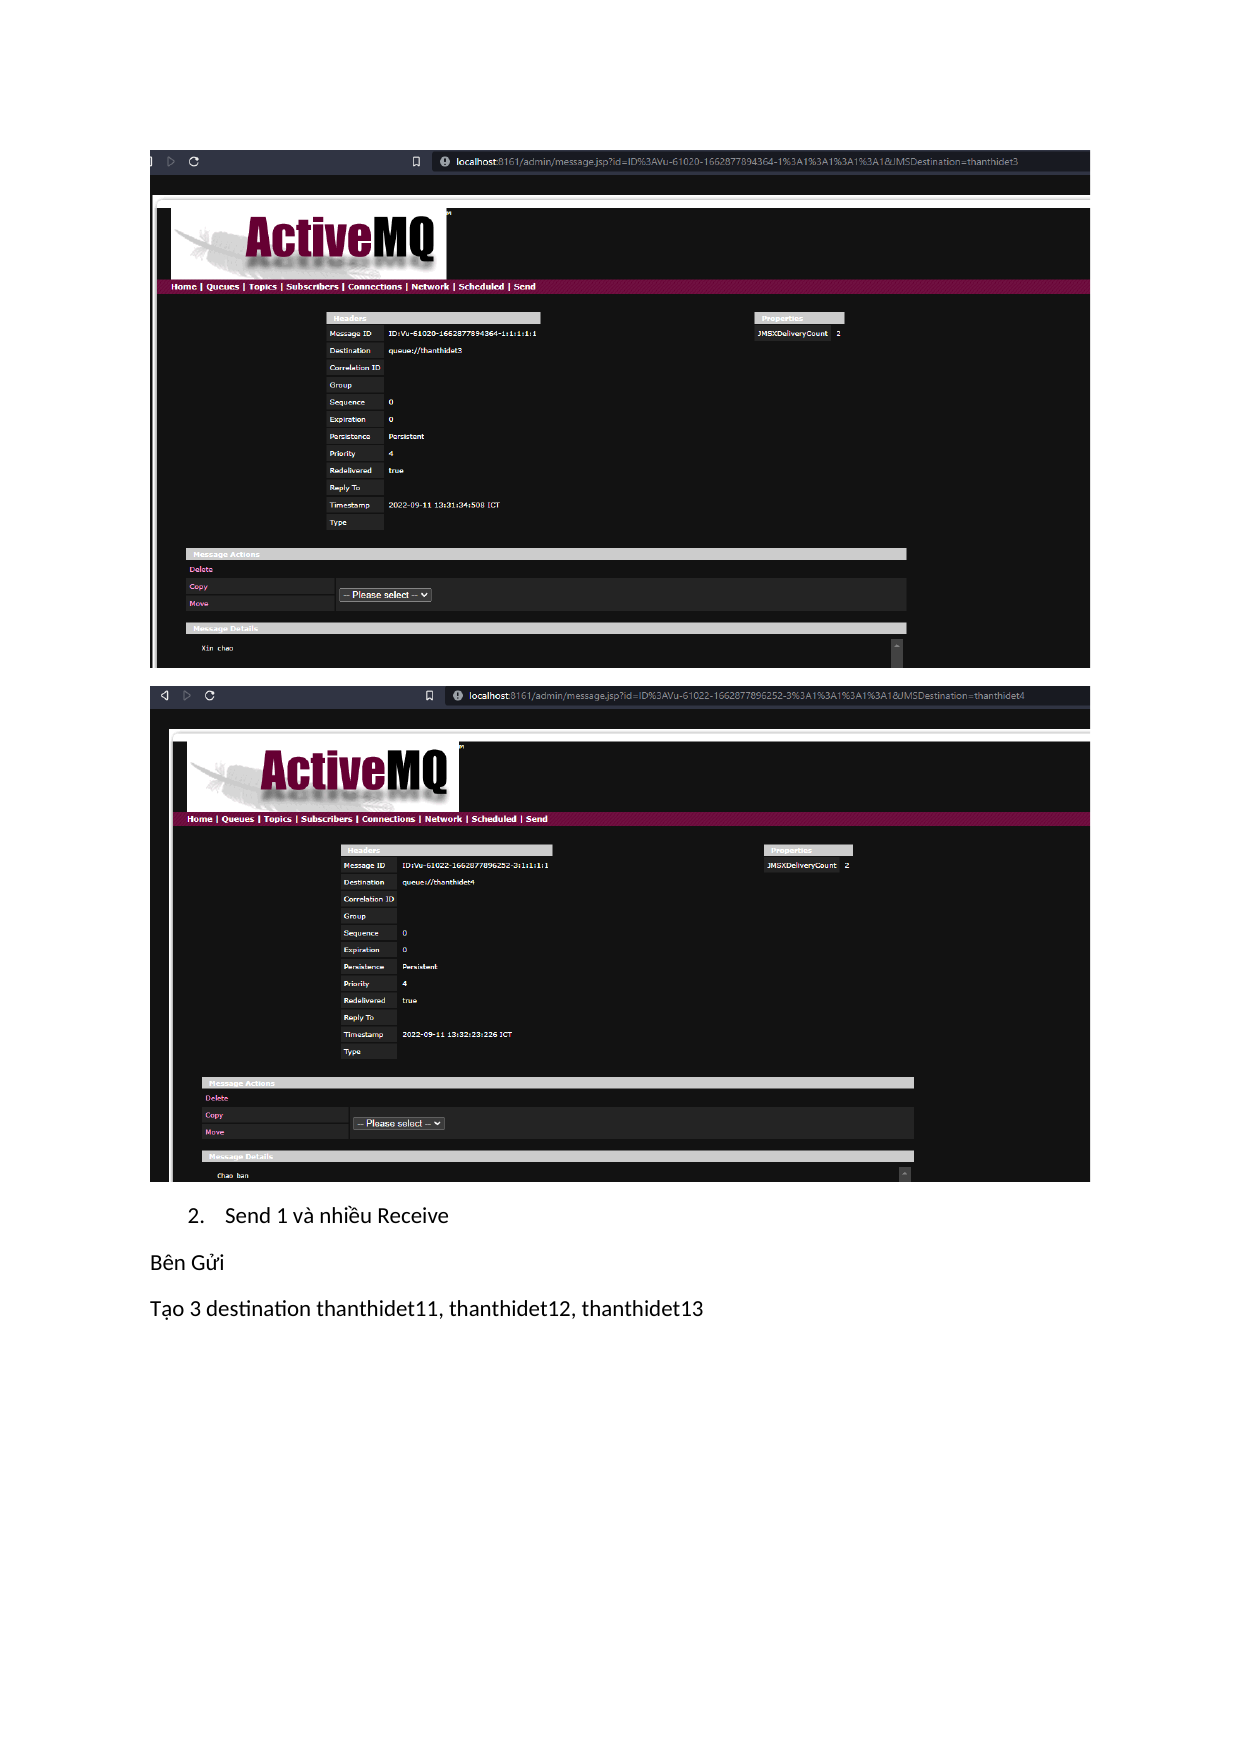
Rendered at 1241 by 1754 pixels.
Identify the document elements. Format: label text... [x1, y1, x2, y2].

picture [150, 150, 1091, 668]
text Bên Gửi [150, 1248, 1090, 1276]
list Send 1 và nhiều Receive [187, 1201, 1090, 1229]
picture [150, 686, 1091, 1182]
text Tạo 3 destination thanthidet11, thanthidet12, thanthidet13 [150, 1294, 1090, 1322]
